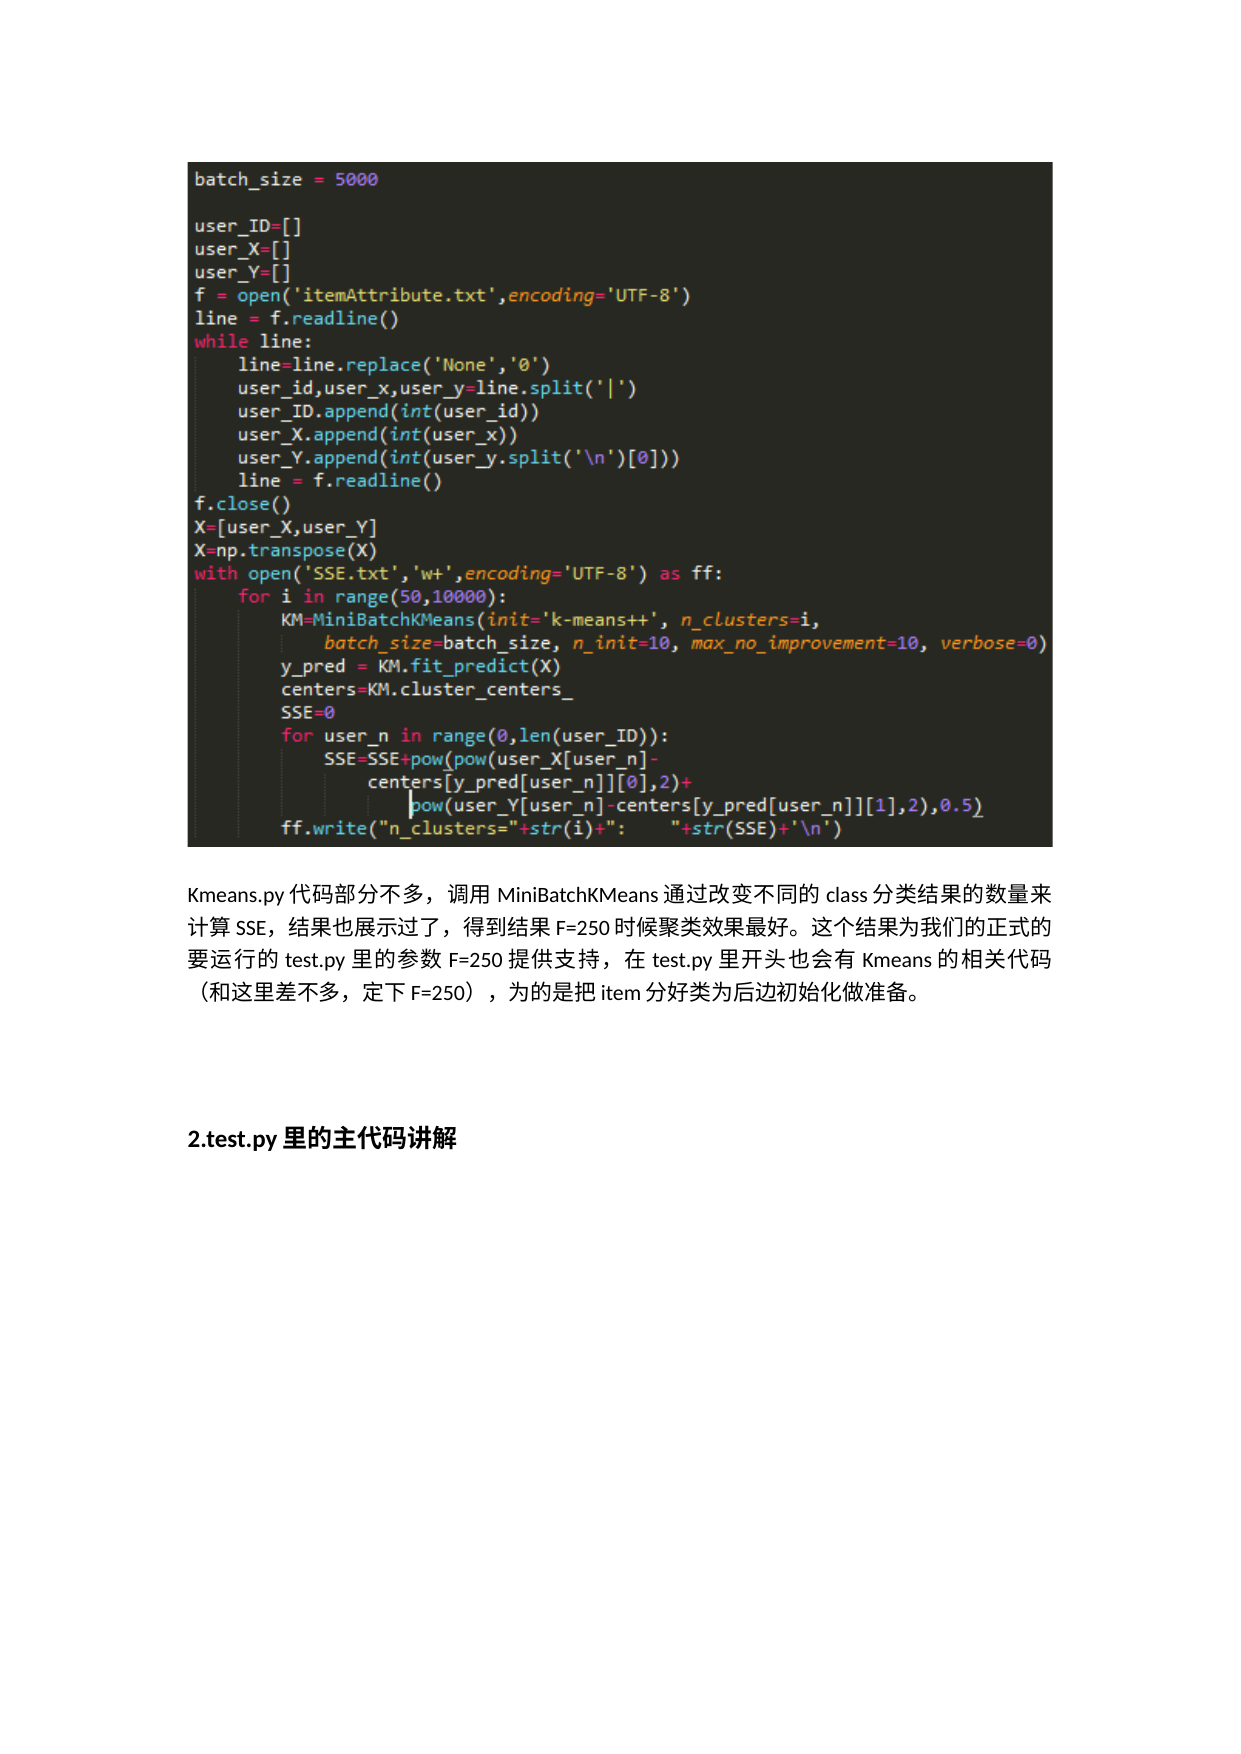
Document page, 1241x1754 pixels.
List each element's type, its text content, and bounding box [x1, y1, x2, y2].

text Kmeans.py代码部分不多，调用MiniBatchKMeans通过改变不同的class分类结果的数量来计算SSE，结果也展示过了，得到结果F=250时候聚类效果最好。这个结果为我们的正式的要运行的test.py里的参数F=250提供支持，在test.py里开头也会有Kmeans的相关代码（和这里差不多，定下F=250），为的是把item分好类为后边初始化做准备。 [187, 877, 1053, 1007]
text 2.test.py里的主代码讲解 [187, 1104, 1053, 1169]
picture [187, 162, 1053, 847]
